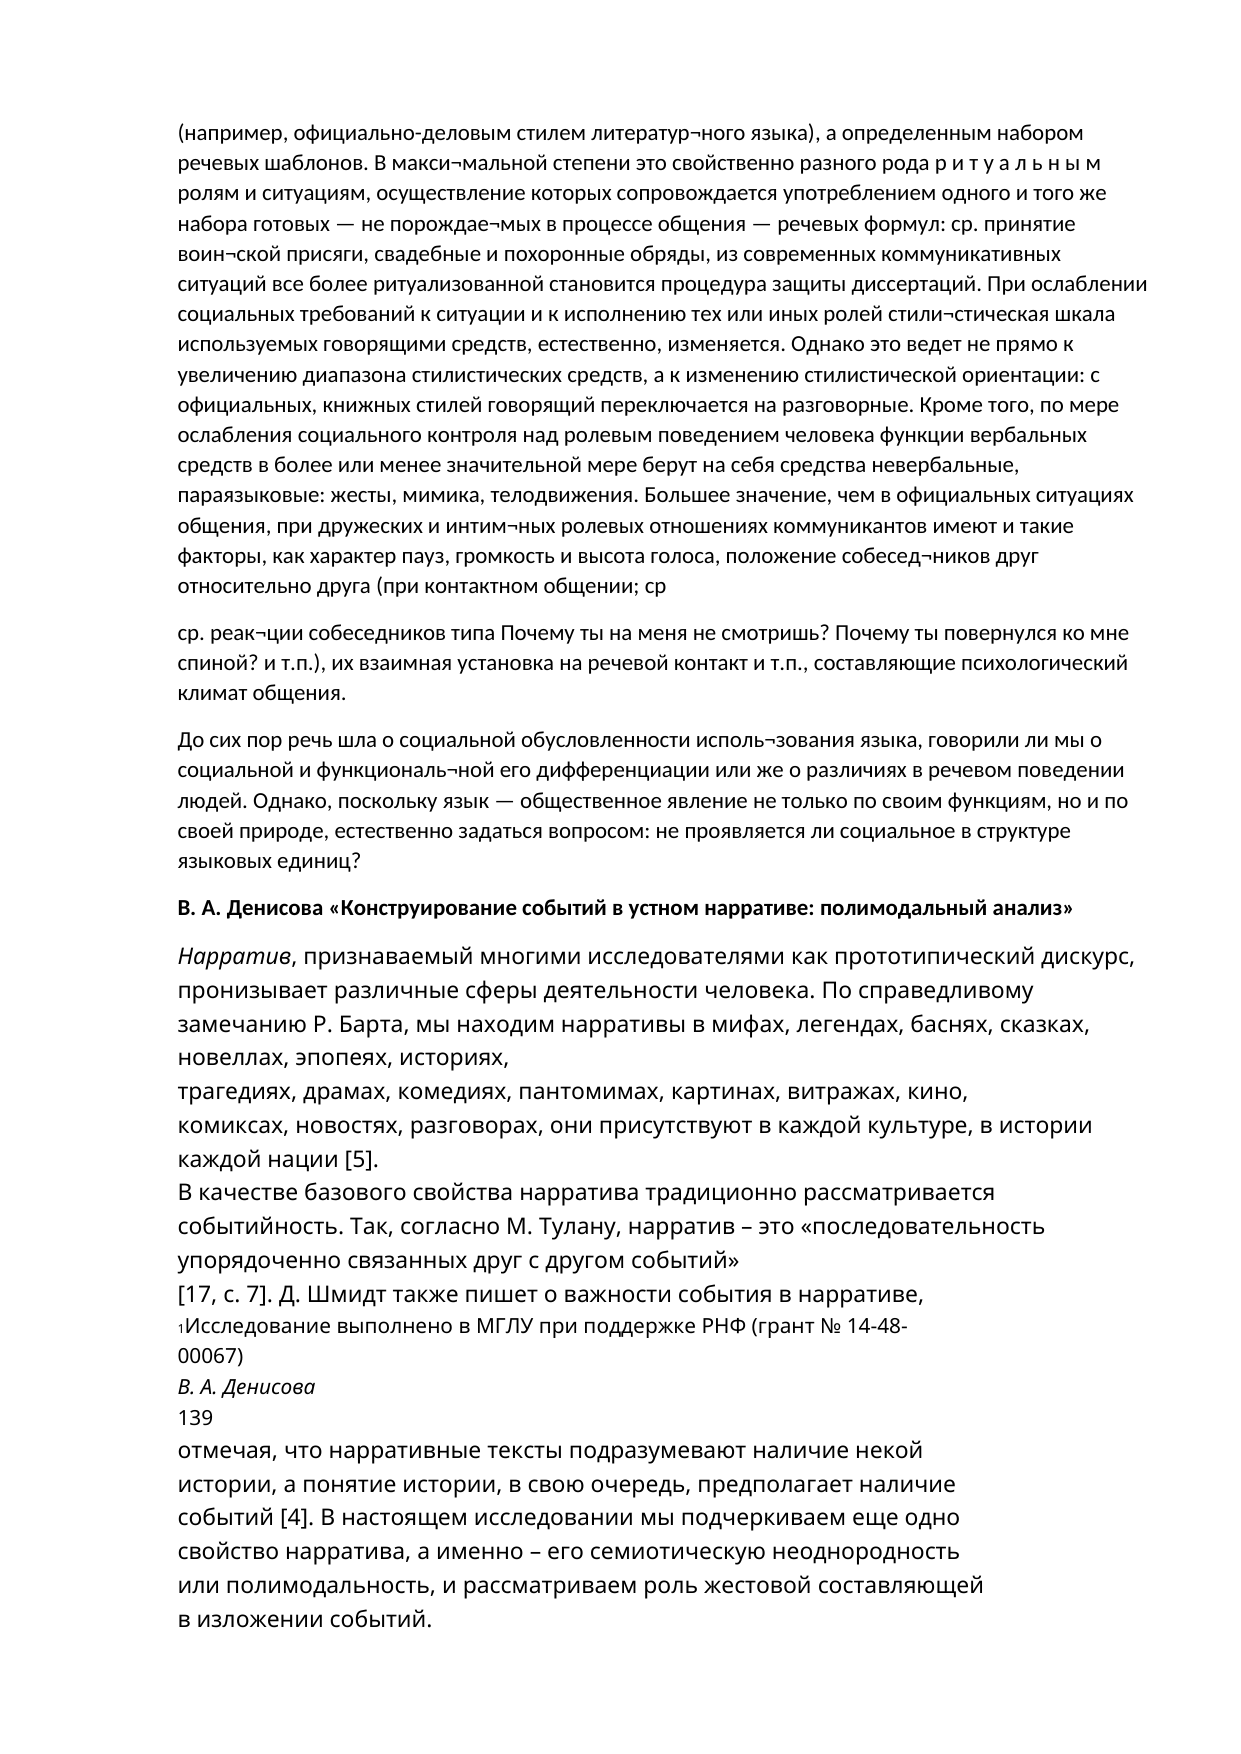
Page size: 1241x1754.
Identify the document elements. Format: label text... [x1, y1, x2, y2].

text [177, 118, 1152, 599]
text ср. реак¬ции собеседников типа Почему ты на меня не смотришь? Почему ты повернулся ко мне спиной? и т.п.), их взаимная установка на речевой контакт и т.п., составляющие психологический климат общения. [177, 618, 1152, 707]
text В. А. Денисова «Конструирование событий в устном нарративе: полимодальный анализ» [177, 893, 1152, 921]
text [177, 940, 1152, 1634]
text До сих пор речь шла о социальной обусловленности исполь¬зования языка, говорили ли мы о социальной и функциональ¬ной его дифференциации или же о различиях в речевом поведении людей. Однако, поскольку язык — общественное явление не только по своим функциям, но и по своей природе, естественно задаться вопросом: не проявляется ли социальное в структуре языковых единиц? [177, 725, 1152, 874]
